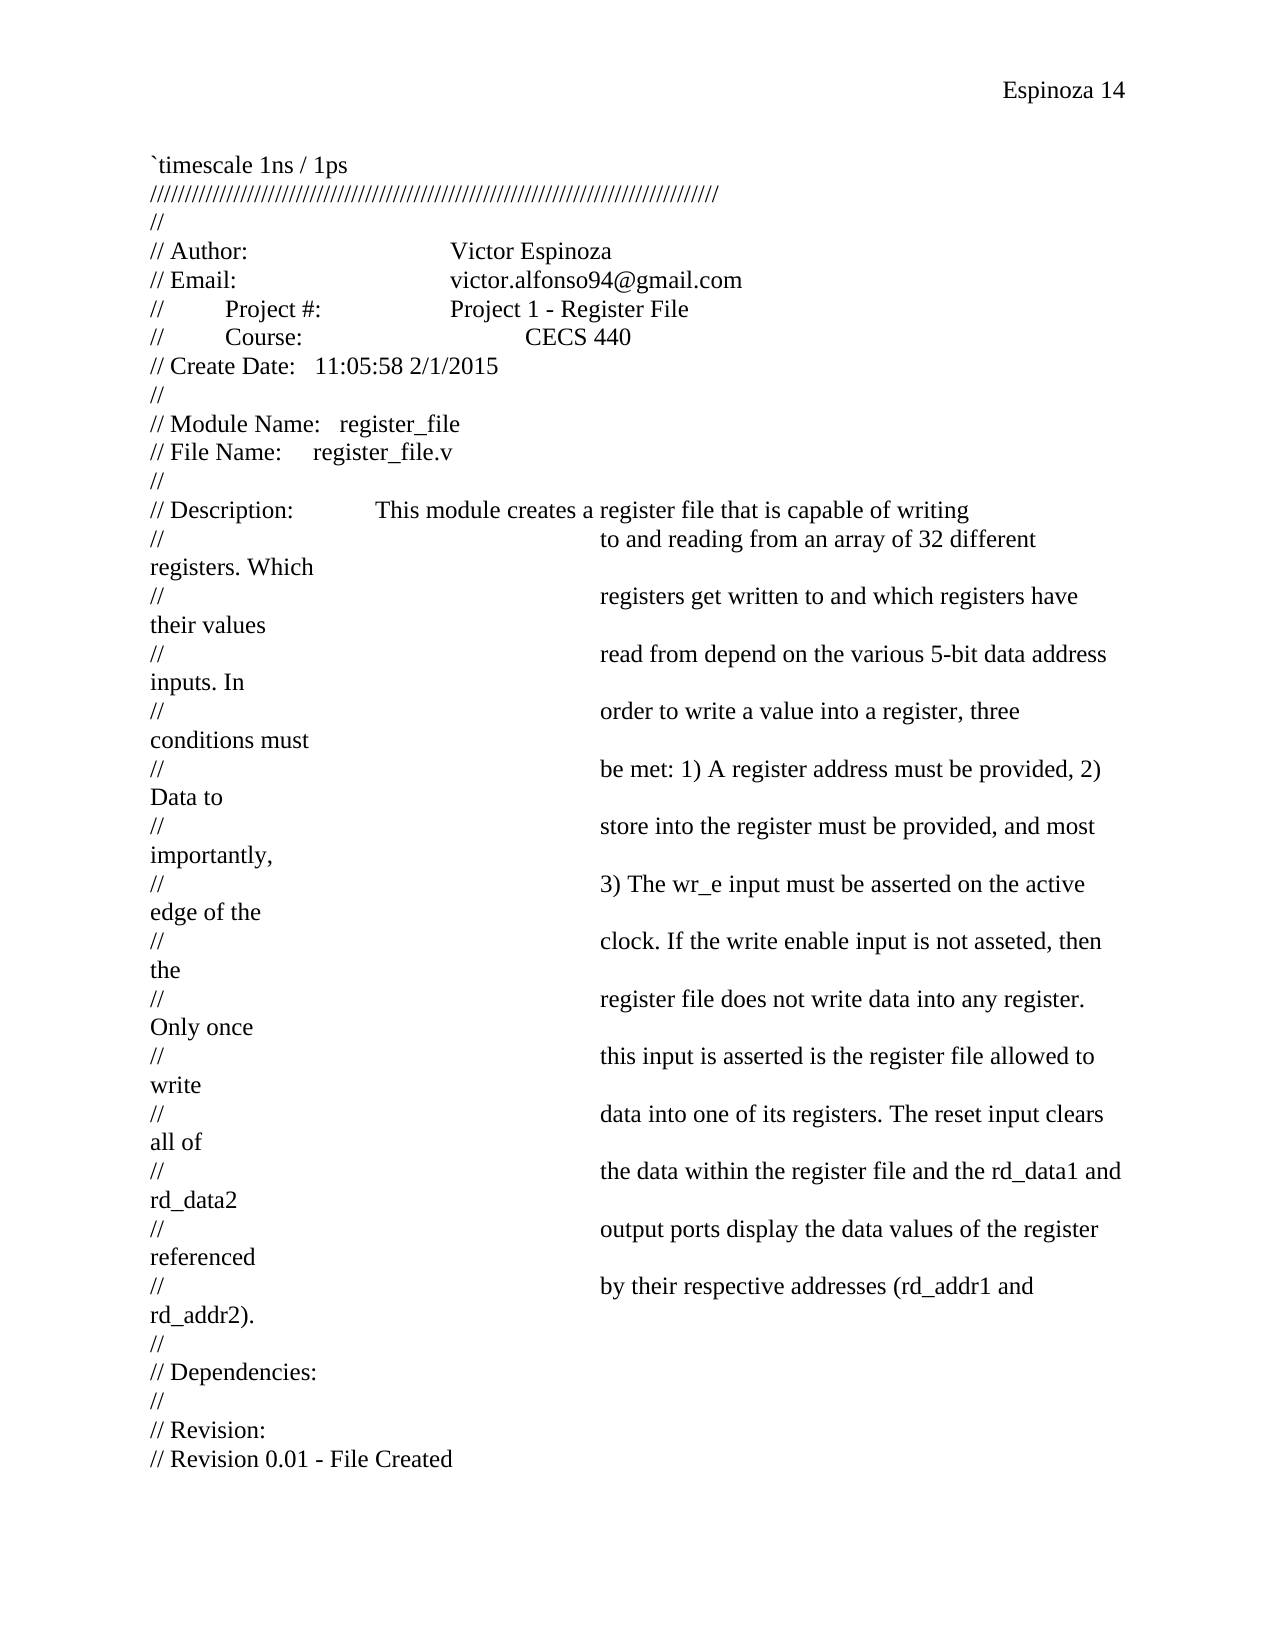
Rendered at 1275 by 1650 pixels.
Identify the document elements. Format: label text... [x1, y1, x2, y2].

text `timescale 1ns / 1ps [150, 150, 1125, 179]
text // order to write a value into a register, three conditions must [150, 696, 1125, 754]
text // be met: 1) A register address must be provided, 2) Data to [150, 754, 1125, 811]
text // the data within the register file and the rd_data1 and rd_data2 [150, 1156, 1125, 1214]
text // data into one of its registers. The reset input clears all of [150, 1099, 1125, 1156]
text // output ports display the data values of the register referenced [150, 1214, 1125, 1271]
text ////////////////////////////////////////////////////////////////////////////////// [150, 179, 1125, 207]
text // store into the register must be provided, and most importantly, [150, 811, 1125, 869]
text // this input is asserted is the register file allowed to write [150, 1041, 1125, 1099]
text // [150, 207, 1125, 236]
text // [150, 380, 1125, 409]
text // Module Name: register_file [150, 409, 1125, 437]
text // Email: victor.alfonso94@gmail.com [150, 265, 1125, 294]
text // clock. If the write enable input is not asseted, then the [150, 926, 1125, 984]
text // File Name: register_file.v [150, 437, 1125, 466]
text // Author: Victor Espinoza [150, 236, 1125, 265]
text // Course: CECS 440 [150, 322, 1125, 351]
text // to and reading from an array of 32 different registers. Which [150, 524, 1125, 581]
text // Revision: [150, 1415, 1125, 1444]
text // Revision 0.01 - File Created [150, 1444, 1125, 1472]
text // Description: This module creates a register file that is capable of writing [150, 495, 1125, 524]
text // read from depend on the various 5-bit data address inputs. In [150, 639, 1125, 696]
text // register file does not write data into any register. Only once [150, 984, 1125, 1041]
text // by their respective addresses (rd_addr1 and rd_addr2). [150, 1271, 1125, 1329]
text // [150, 1329, 1125, 1357]
text // registers get written to and which registers have their values [150, 581, 1125, 639]
text // Create Date: 11:05:58 2/1/2015 [150, 351, 1125, 380]
text // [150, 1386, 1125, 1415]
text // Project #: Project 1 - Register File [150, 294, 1125, 322]
text // Dependencies: [150, 1357, 1125, 1386]
text // [150, 466, 1125, 495]
text // 3) The wr_e input must be asserted on the active edge of the [150, 869, 1125, 926]
